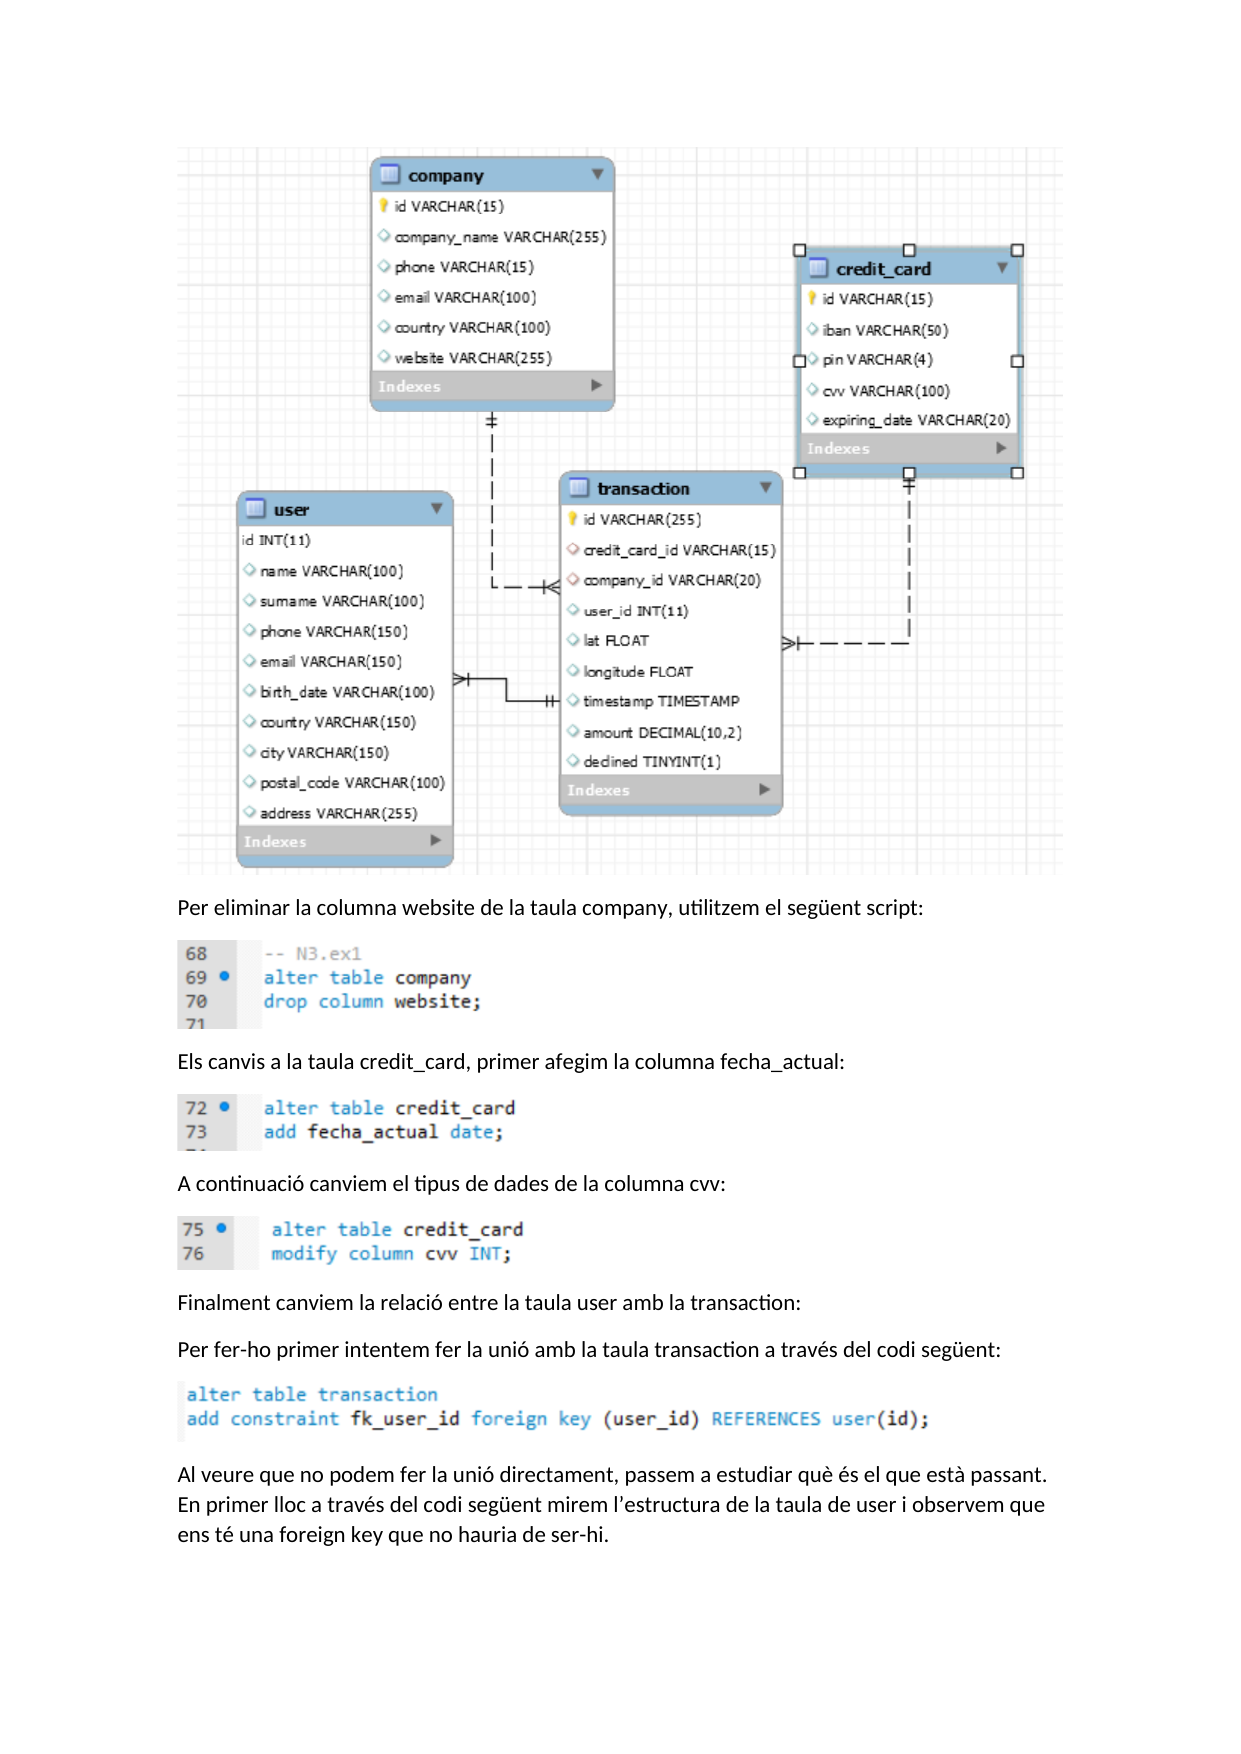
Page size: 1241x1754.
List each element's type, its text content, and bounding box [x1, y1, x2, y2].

text Per fer-ho primer intentem fer la unió amb la taula transaction a través del codi següent: [177, 1335, 1063, 1363]
picture [177, 940, 497, 1029]
picture [177, 1216, 554, 1270]
text Per eliminar la columna website de la taula company, utilitzem el següent script: [177, 893, 1063, 921]
picture [177, 1381, 947, 1442]
picture [177, 1094, 537, 1151]
text Els canvis a la taula credit_card, primer afegim la columna fecha_actual: [177, 1047, 1063, 1075]
text Finalment canviem la relació entre la taula user amb la transaction: [177, 1288, 1063, 1316]
picture [177, 147, 1063, 875]
text A continuació canviem el tipus de dades de la columna cvv: [177, 1169, 1063, 1197]
text Al veure que no podem fer la unió directament, passem a estudiar què és el que està passant. En primer lloc a través del codi següent mirem l’estructura de la taula de user i observem que ens té una foreign key que no hauria de ser-hi. [177, 1460, 1063, 1548]
